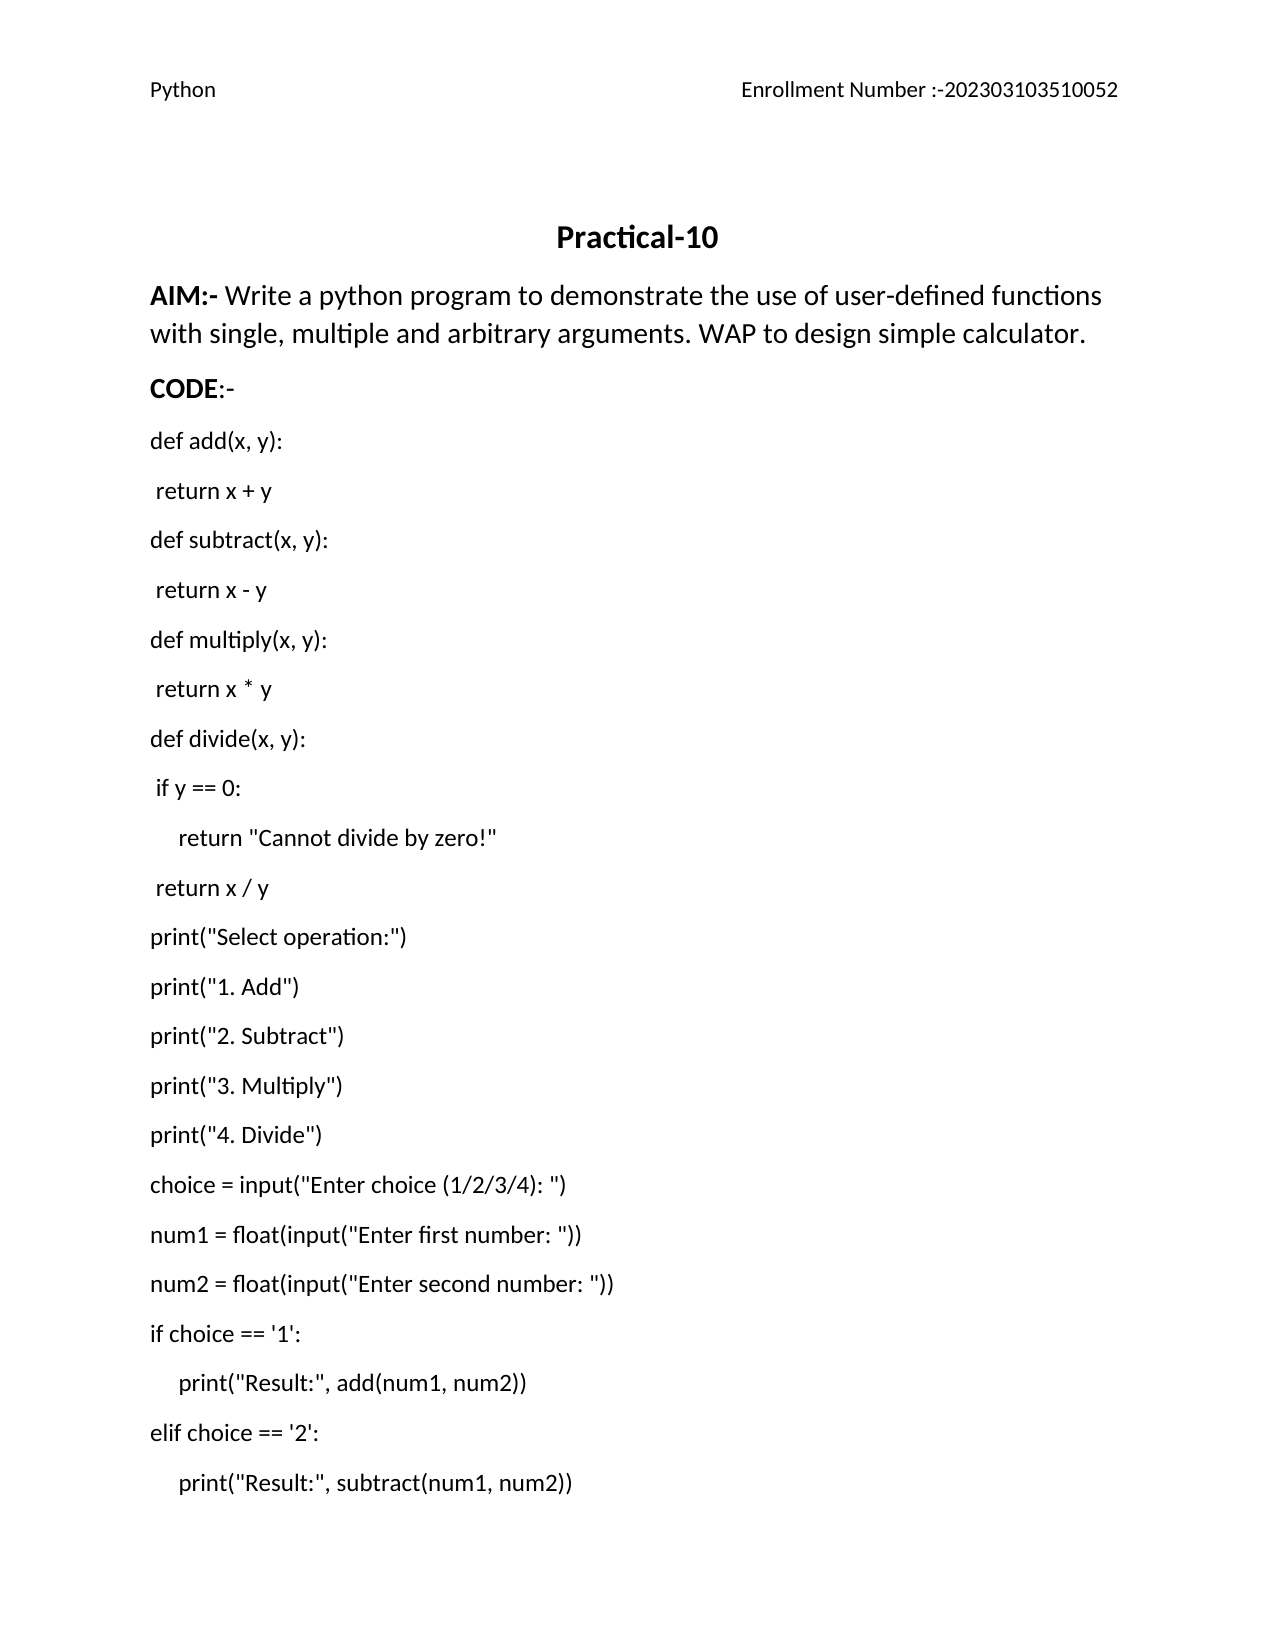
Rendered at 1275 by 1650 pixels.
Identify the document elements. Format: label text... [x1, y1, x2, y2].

text if choice == '1': [150, 1318, 1125, 1348]
text return x / y [150, 872, 1125, 902]
text print("2. Subtract") [150, 1020, 1125, 1051]
text print("Select operation:") [150, 921, 1125, 952]
text if y == 0: [150, 772, 1125, 803]
text CODE:- [150, 370, 1125, 406]
text choice = input("Enter choice (1/2/3/4): ") [150, 1169, 1125, 1200]
text print("3. Multiply") [150, 1070, 1125, 1101]
text AIM:- Write a python program to demonstrate the use of user-defined functions with single, multiple and arbitrary arguments. WAP to design simple calculator. [150, 277, 1125, 351]
text print("4. Divide") [150, 1119, 1125, 1150]
text def multiply(x, y): [150, 624, 1125, 654]
text print("Result:", subtract(num1, num2)) [150, 1467, 1125, 1497]
text print("1. Add") [150, 971, 1125, 1001]
text return "Cannot divide by zero!" [150, 822, 1125, 853]
text return x + y [150, 475, 1125, 506]
text def divide(x, y): [150, 723, 1125, 753]
text print("Result:", add(num1, num2)) [150, 1367, 1125, 1398]
text return x - y [150, 574, 1125, 605]
text num2 = float(input("Enter second number: ")) [150, 1268, 1125, 1299]
text elif choice == '2': [150, 1417, 1125, 1448]
text def subtract(x, y): [150, 524, 1125, 555]
text Practical-10 [150, 216, 1125, 257]
text def add(x, y): [150, 425, 1125, 456]
text return x * y [150, 673, 1125, 704]
text num1 = float(input("Enter first number: ")) [150, 1219, 1125, 1249]
